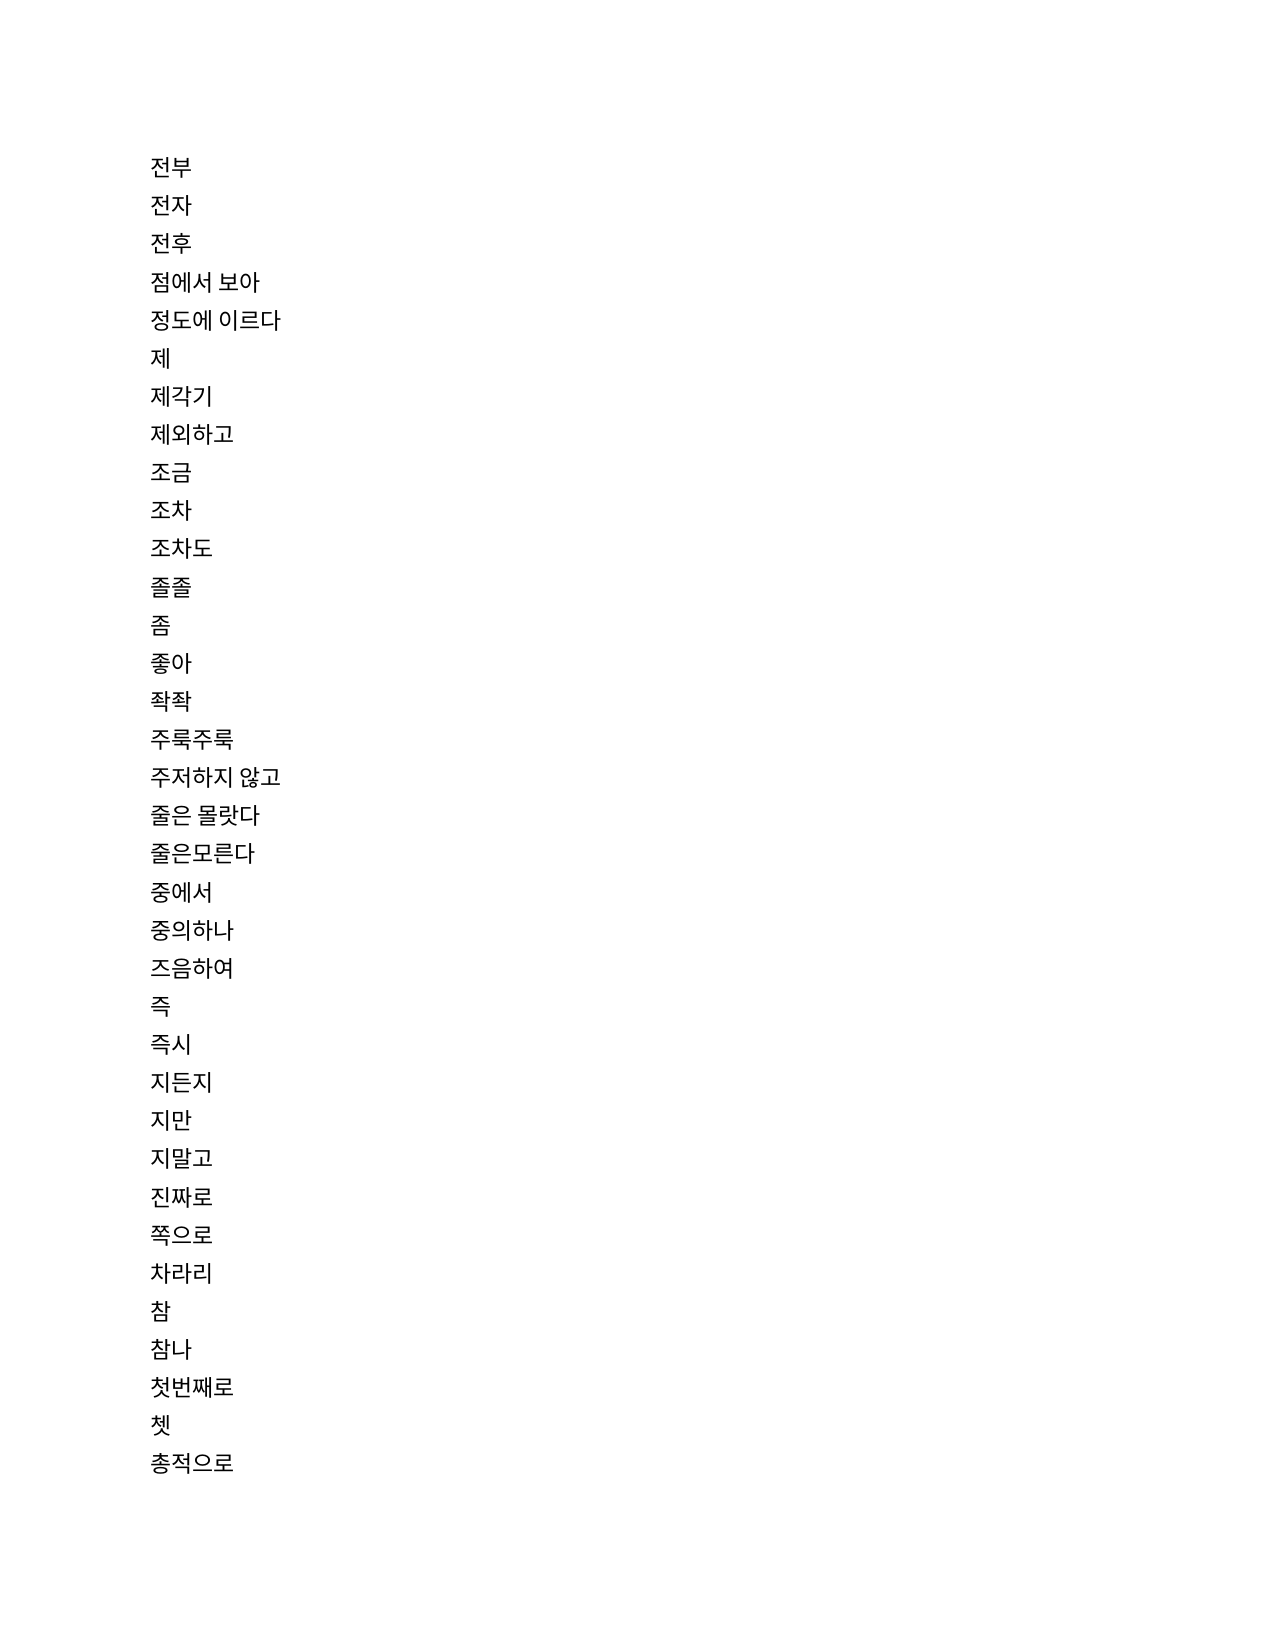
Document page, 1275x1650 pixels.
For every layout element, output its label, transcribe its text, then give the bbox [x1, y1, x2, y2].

text 쪽으로 [150, 1217, 1125, 1251]
text 조금 [150, 455, 1125, 488]
text 주룩주룩 [150, 722, 1125, 755]
text 즉 [150, 989, 1125, 1022]
text 지만 [150, 1103, 1125, 1136]
text 총적으로 [150, 1446, 1125, 1479]
text 조차도 [150, 531, 1125, 564]
text 주저하지 않고 [150, 760, 1125, 793]
text 중에서 [150, 874, 1125, 908]
text 차라리 [150, 1256, 1125, 1289]
text 전자 [150, 188, 1125, 221]
text 조차 [150, 493, 1125, 526]
text 졸졸 [150, 569, 1125, 603]
text 첫번째로 [150, 1370, 1125, 1403]
text 중의하나 [150, 912, 1125, 946]
text 즈음하여 [150, 951, 1125, 984]
text 줄은모른다 [150, 836, 1125, 869]
text 좋아 [150, 646, 1125, 679]
text 좀 [150, 607, 1125, 641]
text 지든지 [150, 1065, 1125, 1098]
text 쳇 [150, 1408, 1125, 1441]
text 제 [150, 341, 1125, 374]
text 정도에 이르다 [150, 302, 1125, 336]
text 진짜로 [150, 1179, 1125, 1213]
text 줄은 몰랏다 [150, 798, 1125, 831]
text 참나 [150, 1332, 1125, 1365]
text 좍좍 [150, 684, 1125, 717]
text 즉시 [150, 1027, 1125, 1060]
text 전부 [150, 150, 1125, 183]
text 제각기 [150, 379, 1125, 412]
text 제외하고 [150, 417, 1125, 450]
text 점에서 보아 [150, 264, 1125, 298]
text 참 [150, 1294, 1125, 1327]
text 지말고 [150, 1141, 1125, 1174]
text 전후 [150, 226, 1125, 259]
